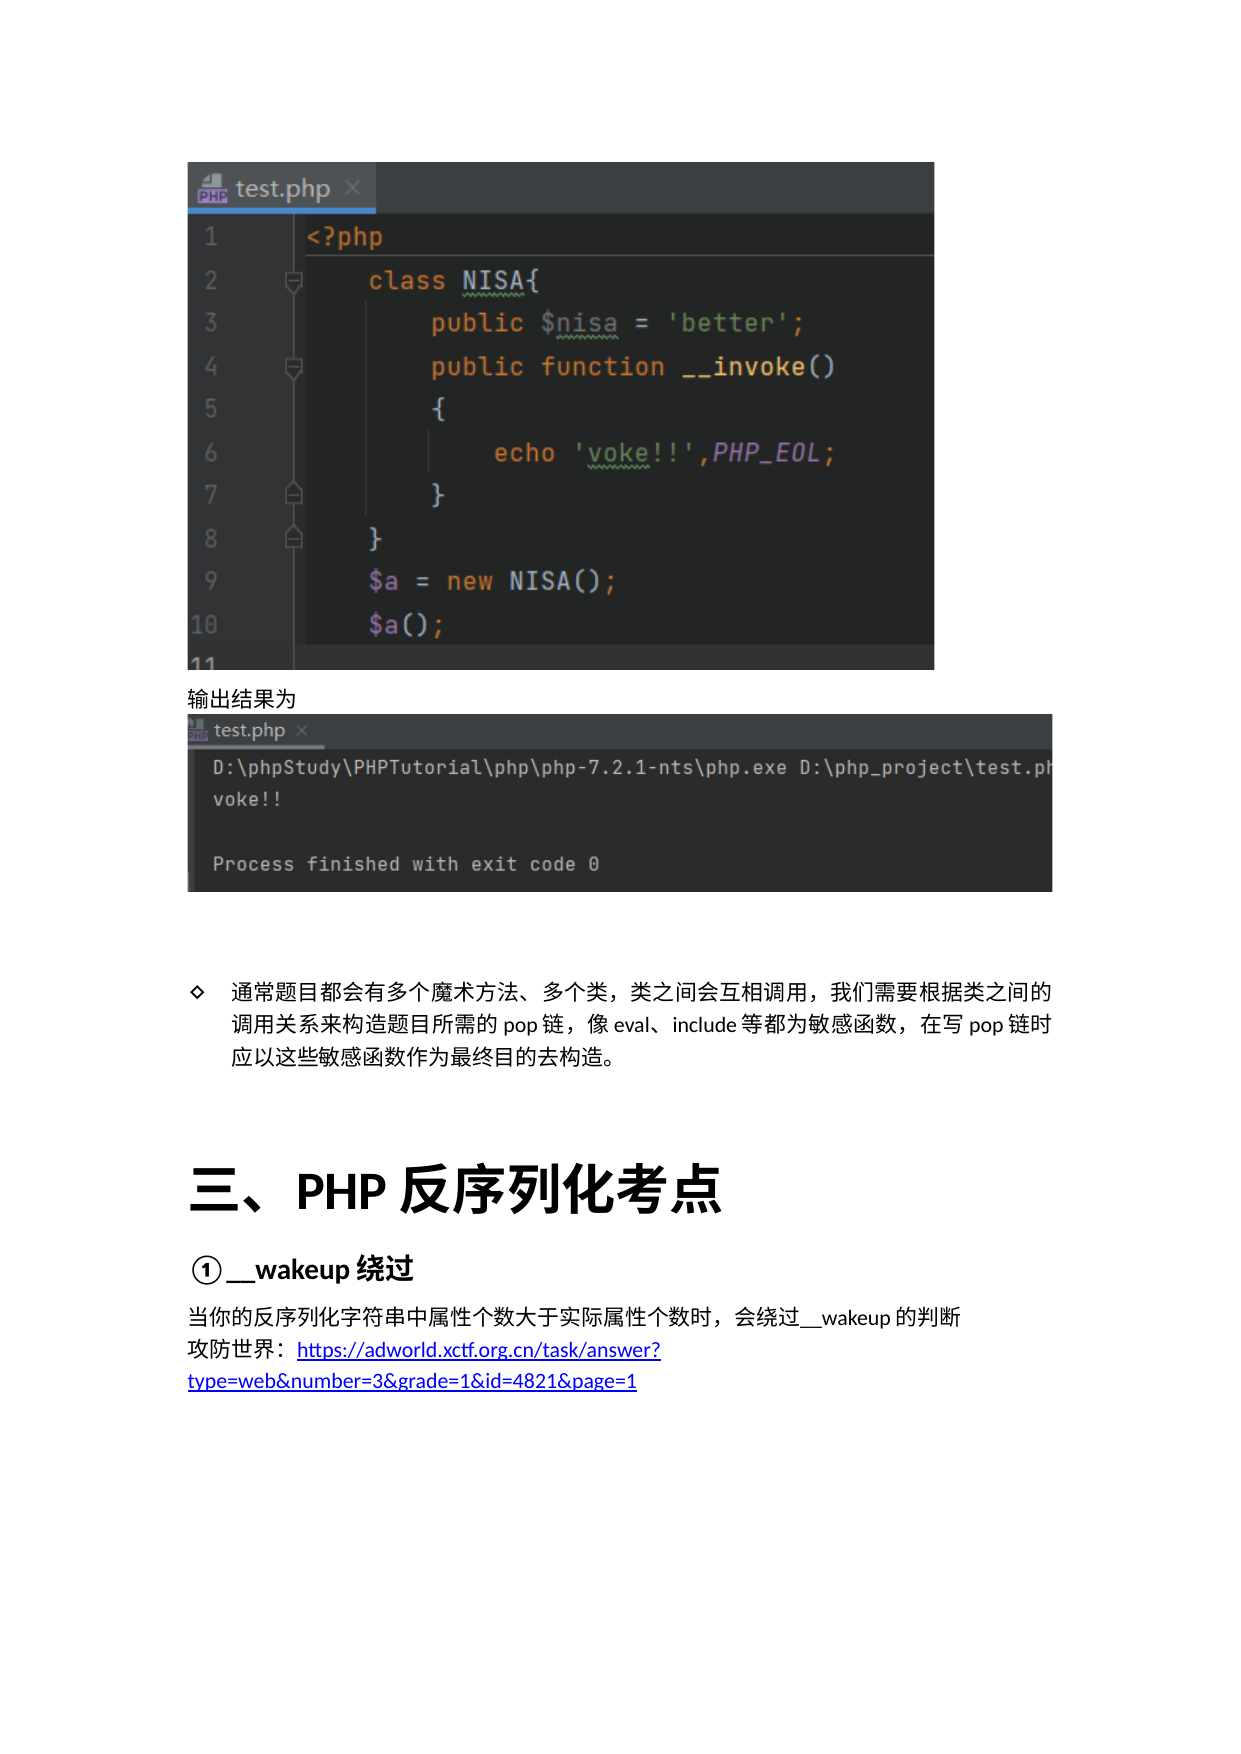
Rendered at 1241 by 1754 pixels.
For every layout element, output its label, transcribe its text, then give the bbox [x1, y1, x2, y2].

picture [187, 162, 935, 670]
text 输出结果为 [187, 682, 1053, 714]
text ①__wakeup绕过 [187, 1234, 1053, 1299]
text 三、PHP反序列化考点 [187, 1137, 1053, 1234]
text 攻防世界：https://adworld.xctf.org.cn/task/answer?type=web&number=3&grade=1&id=4821&page=1 [187, 1332, 1053, 1397]
picture [187, 714, 1053, 892]
list 通常题目都会有多个魔术方法、多个类，类之间会互相调用，我们需要根据类之间的调用关系来构造题目所需的pop链，像eval、include等都为敏感函数，在写pop链时，应以这些敏感函数作为最终目的去构造。 [187, 974, 1053, 1072]
text 当你的反序列化字符串中属性个数大于实际属性个数时，会绕过__wakeup的判断 [187, 1299, 1053, 1332]
